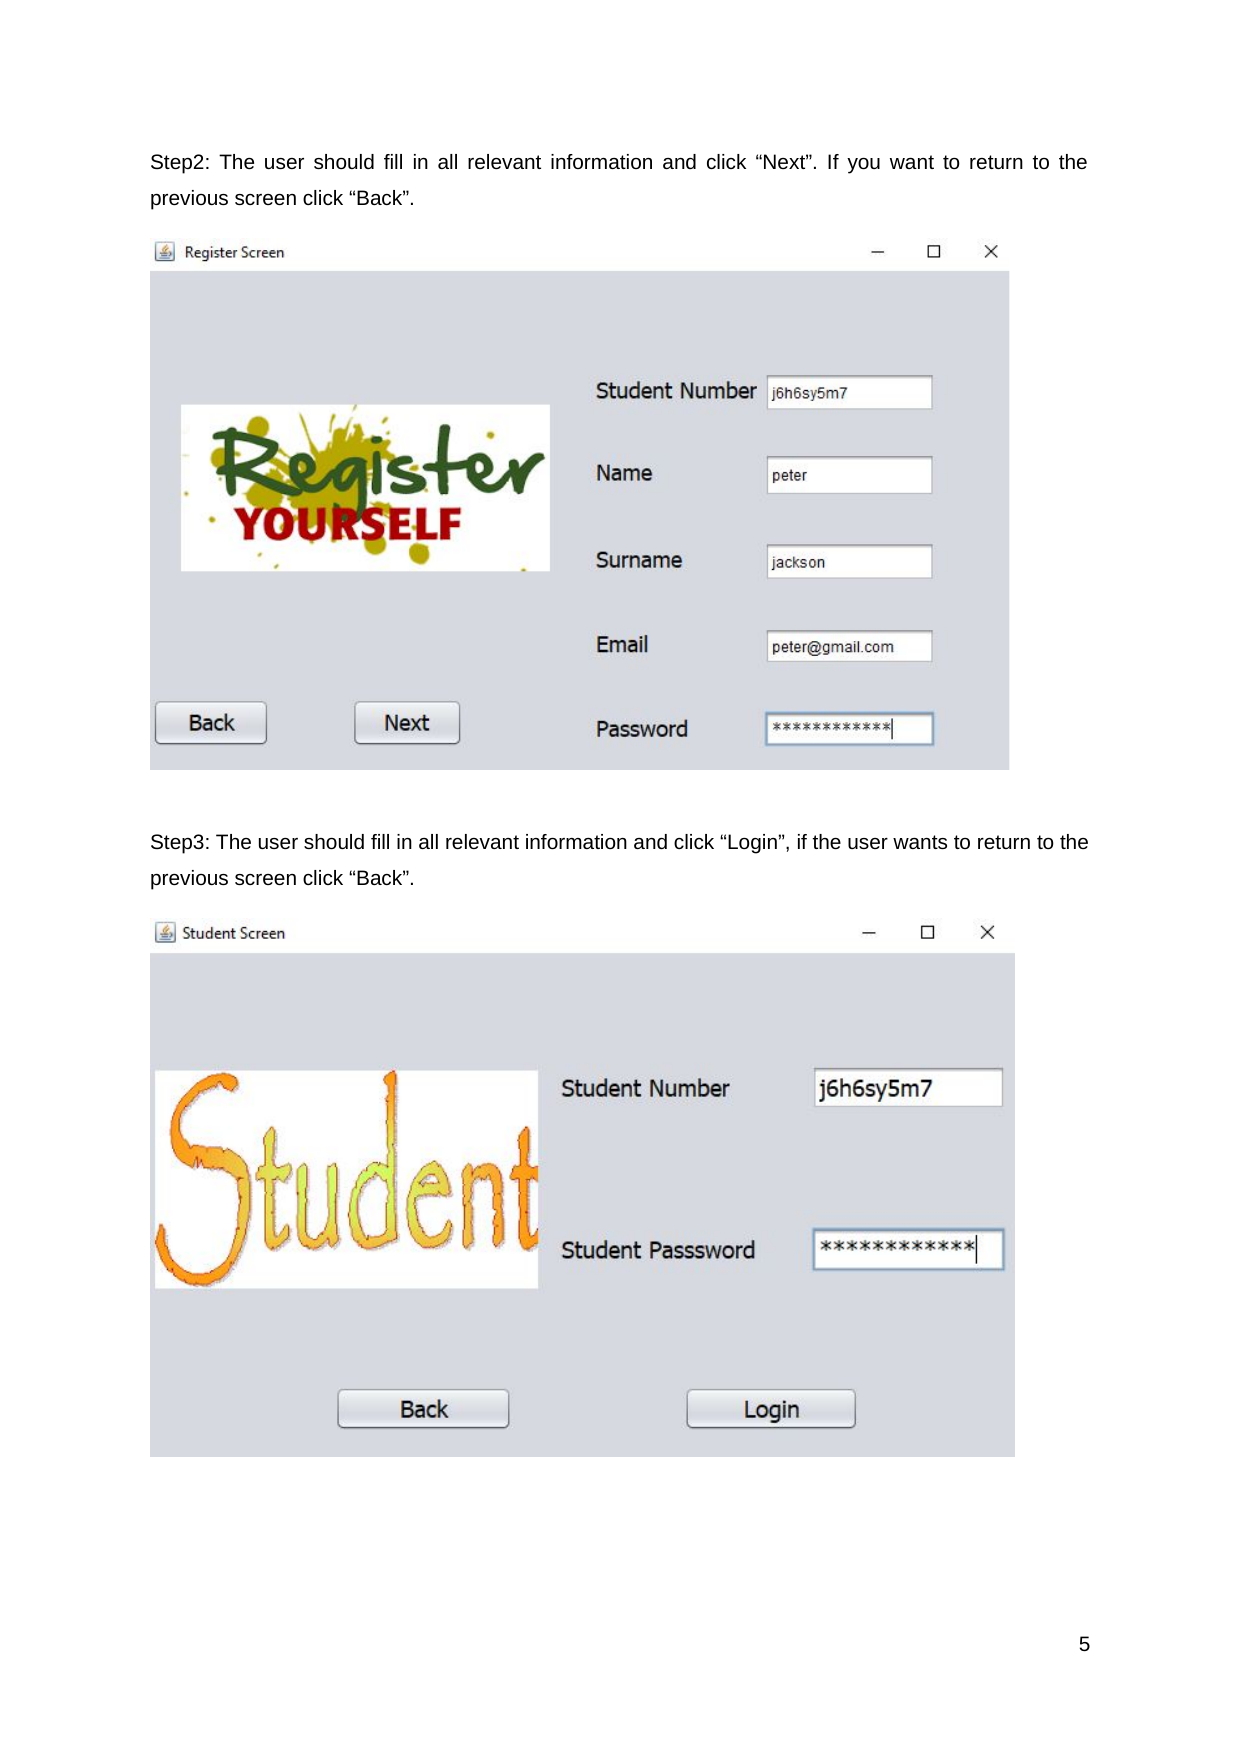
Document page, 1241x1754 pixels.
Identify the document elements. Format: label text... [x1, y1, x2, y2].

text Step2: The user should fill in all relevant information and click “Next”. If you want to return to the previous screen click “Back”. [150, 150, 1090, 210]
picture [150, 238, 1010, 770]
picture [150, 918, 1015, 1457]
text Step3: The user should fill in all relevant information and click “Login”, if the user wants to return to the previous screen click “Back”. [150, 830, 1090, 890]
